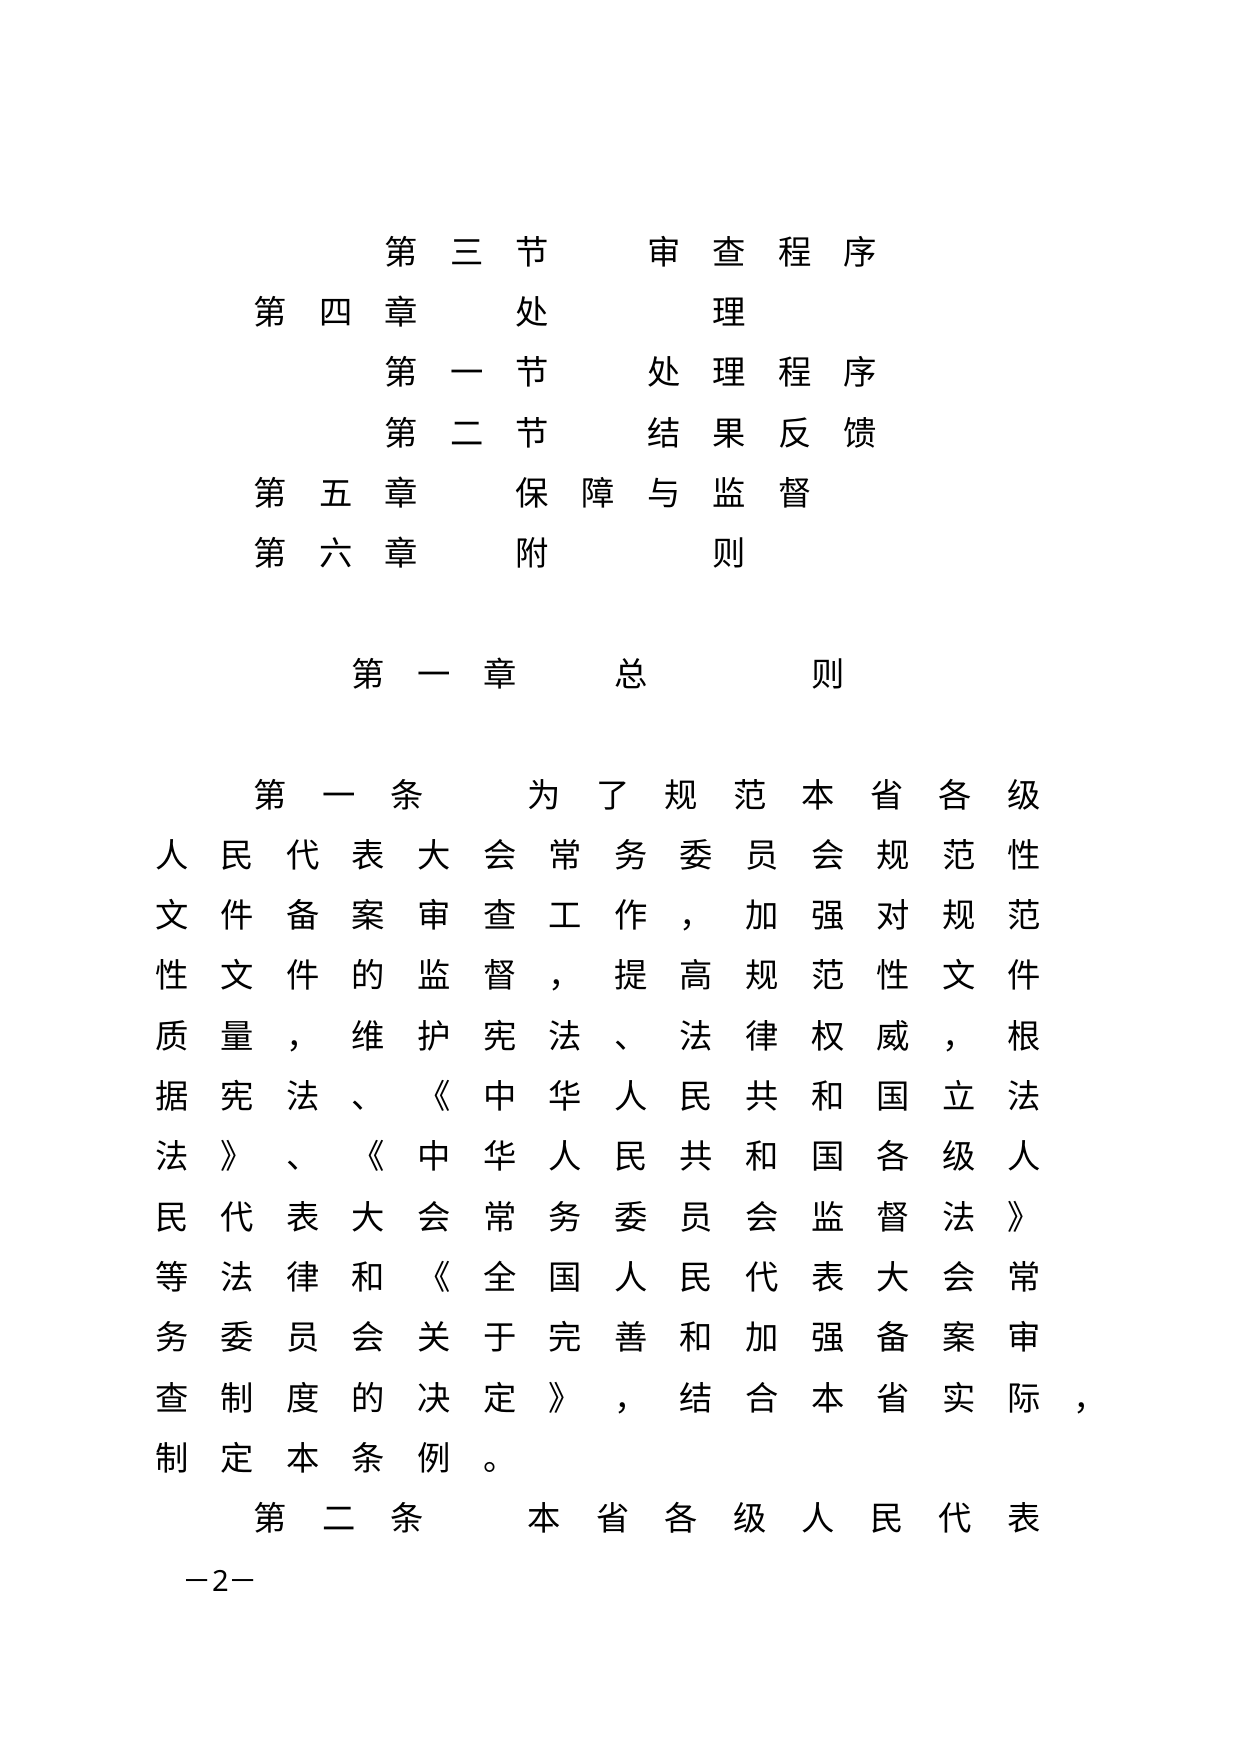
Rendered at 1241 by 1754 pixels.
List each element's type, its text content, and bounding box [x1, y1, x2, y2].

text 第六章 附 则 [221, 521, 1073, 581]
text 第四章 处 理 [221, 280, 1073, 340]
text 第一节 处理程序 [221, 340, 1073, 400]
text 第五章 保障与监督 [221, 461, 1073, 521]
text 第二节 结果反馈 [221, 400, 1073, 461]
text 第一章 总 则 [155, 642, 1073, 702]
text 第二条 本省各级人民代表大会常务委员会开展规范性文件备案审查工作，适用本条例。 [155, 1486, 1073, 1546]
text 第三节 审查程序 [221, 219, 1073, 280]
text 第一条 为了规范本省各级人民代表大会常务委员会规范性文件备案审查工作，加强对规范性文件的监督，提高规范性文件质量，维护宪法、法律权威，根据宪法、《中华人民共和国立法法》、《中华人民共和国各级人民代表大会常务委员会监督法》等法律和《全国人民代表大会常务委员会关于完善和加强备案审查制度的决定》，结合本省实际，制定本条例。 [155, 762, 1073, 1486]
